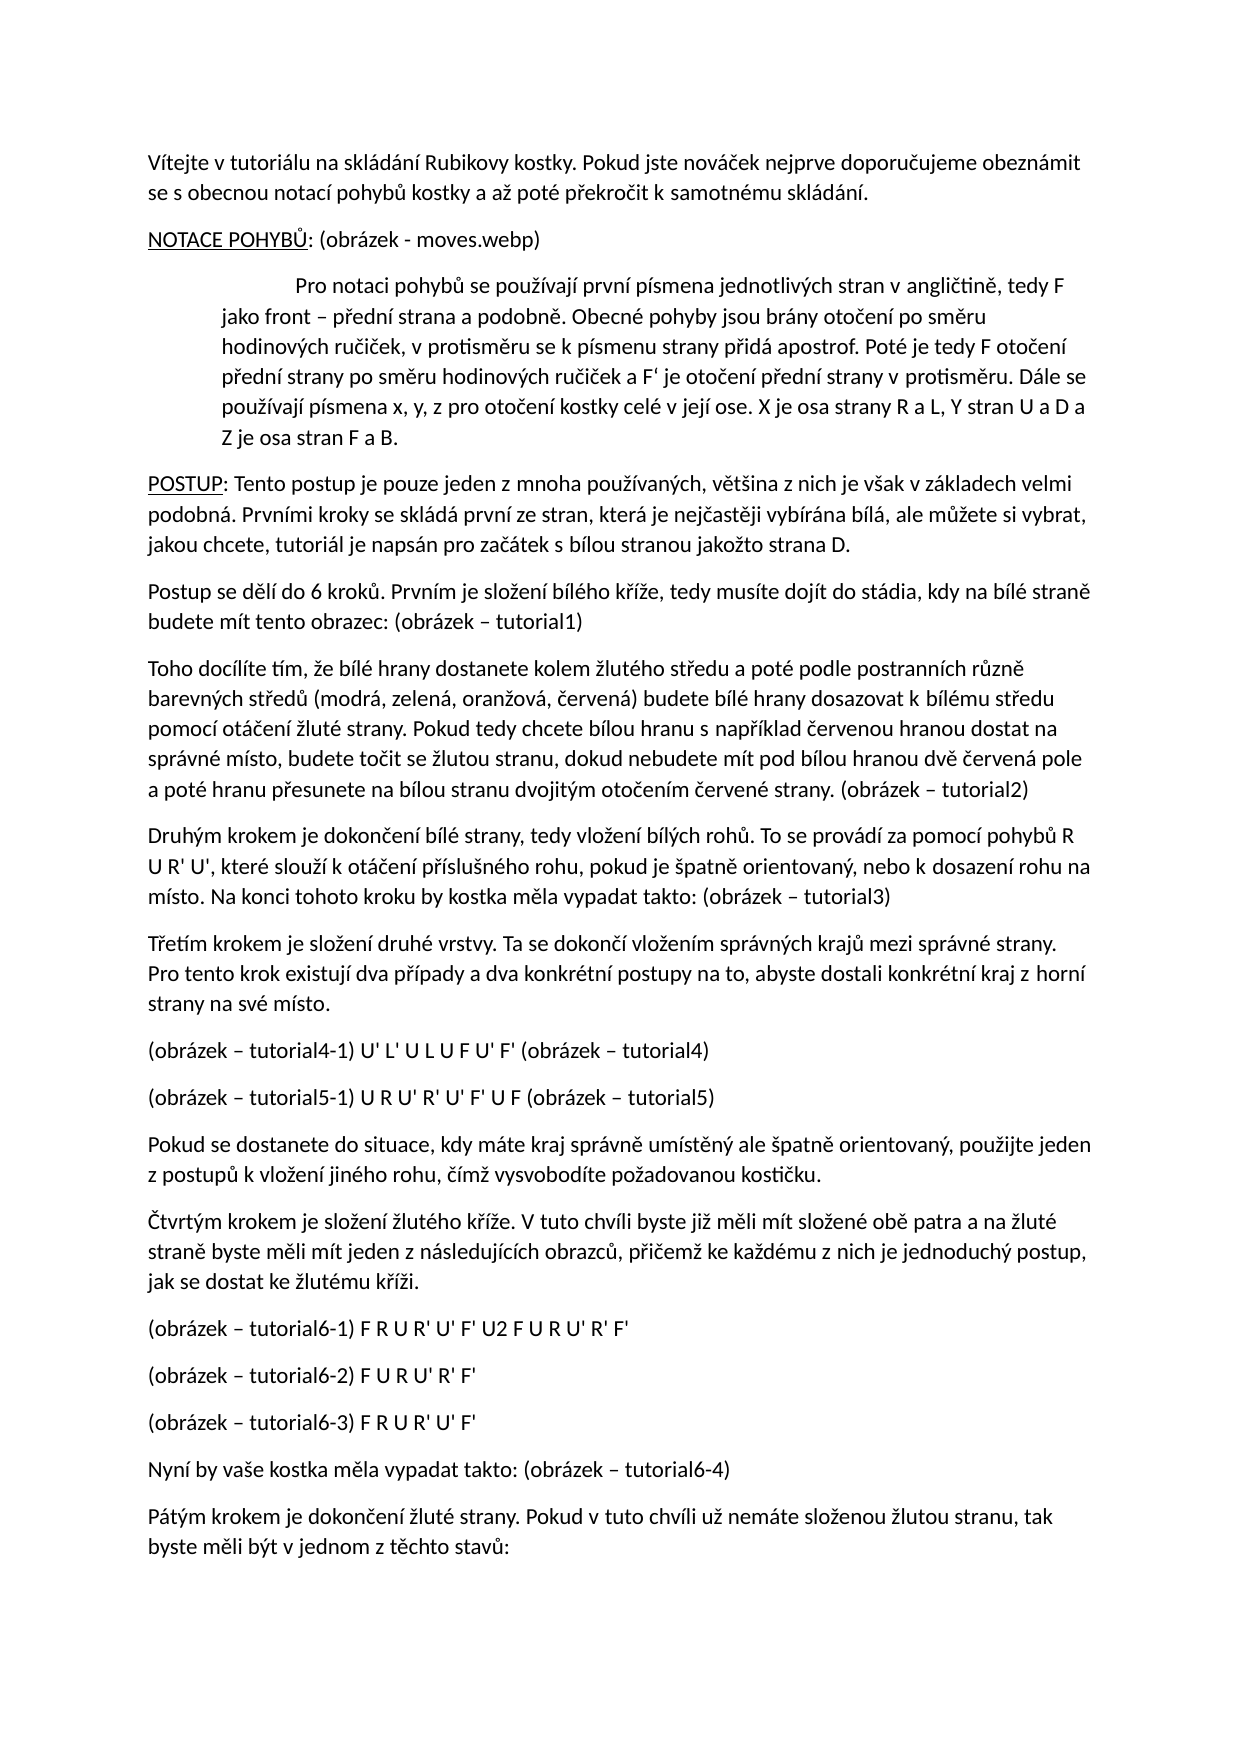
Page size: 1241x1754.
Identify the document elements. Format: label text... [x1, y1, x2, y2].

text Pro notaci pohybů se používají první písmena jednotlivých stran v angličtině, tedy F jako front – přední strana a podobně. Obecné pohyby jsou brány otočení po směru hodinových ručiček, v protisměru se k písmenu strany přidá apostrof. Poté je tedy F otočení přední strany po směru hodinových ručiček a F‘ je otočení přední strany v protisměru. Dále se používají písmena x, y, z pro otočení kostky celé v její ose. X je osa strany R a L, Y stran U a D a Z je osa stran F a B. [221, 272, 1093, 451]
text (obrázek – tutorial5-1) U R U' R' U' F' U F (obrázek – tutorial5) [148, 1083, 1093, 1111]
text Druhým krokem je dokončení bílé strany, tedy vložení bílých rohů. To se provádí za pomocí pohybů R U R' U', které slouží k otáčení příslušného rohu, pokud je špatně orientovaný, nebo k dosazení rohu na místo. Na konci tohoto kroku by kostka měla vypadat takto: (obrázek – tutorial3) [148, 822, 1093, 910]
text Postup se dělí do 6 kroků. Prvním je složení bílého kříže, tedy musíte dojít do stádia, kdy na bílé straně budete mít tento obrazec: (obrázek – tutorial1) [148, 577, 1093, 635]
text (obrázek – tutorial6-2) F U R U' R' F' [148, 1361, 1093, 1389]
text Pátým krokem je dokončení žluté strany. Pokud v tuto chvíli už nemáte složenou žlutou stranu, tak byste měli být v jednom z těchto stavů: [148, 1502, 1093, 1560]
text NOTACE POHYBŮ: (obrázek - moves.webp) [148, 225, 1093, 253]
text (obrázek – tutorial4-1) U' L' U L U F U' F' (obrázek – tutorial4) [148, 1036, 1093, 1064]
text Pokud se dostanete do situace, kdy máte kraj správně umístěný ale špatně orientovaný, použijte jeden z postupů k vložení jiného rohu, čímž vysvobodíte požadovanou kostičku. [148, 1130, 1093, 1188]
text Nyní by vaše kostka měla vypadat takto: (obrázek – tutorial6-4) [148, 1455, 1093, 1483]
text POSTUP: Tento postup je pouze jeden z mnoha používaných, většina z nich je však v základech velmi podobná. Prvními kroky se skládá první ze stran, která je nejčastěji vybírána bílá, ale můžete si vybrat, jakou chcete, tutoriál je napsán pro začátek s bílou stranou jakožto strana D. [148, 469, 1093, 558]
text (obrázek – tutorial6-3) F R U R' U' F' [148, 1408, 1093, 1436]
text Vítejte v tutoriálu na skládání Rubikovy kostky. Pokud jste nováček nejprve doporučujeme obeznámit se s obecnou notací pohybů kostky a až poté překročit k samotnému skládání. [148, 148, 1093, 206]
text Třetím krokem je složení druhé vrstvy. Ta se dokončí vložením správných krajů mezi správné strany. Pro tento krok existují dva případy a dva konkrétní postupy na to, abyste dostali konkrétní kraj z horní strany na své místo. [148, 929, 1093, 1017]
text Čtvrtým krokem je složení žlutého kříže. V tuto chvíli byste již měli mít složené obě patra a na žluté straně byste měli mít jeden z následujících obrazců, přičemž ke každému z nich je jednoduchý postup, jak se dostat ke žlutému kříži. [148, 1207, 1093, 1295]
text (obrázek – tutorial6-1) F R U R' U' F' U2 F U R U' R' F' [148, 1314, 1093, 1342]
text Toho docílíte tím, že bílé hrany dostanete kolem žlutého středu a poté podle postranních různě barevných středů (modrá, zelená, oranžová, červená) budete bílé hrany dosazovat k bílému středu pomocí otáčení žluté strany. Pokud tedy chcete bílou hranu s například červenou hranou dostat na správné místo, budete točit se žlutou stranu, dokud nebudete mít pod bílou hranou dvě červená pole a poté hranu přesunete na bílou stranu dvojitým otočením červené strany. (obrázek – tutorial2) [148, 654, 1093, 803]
